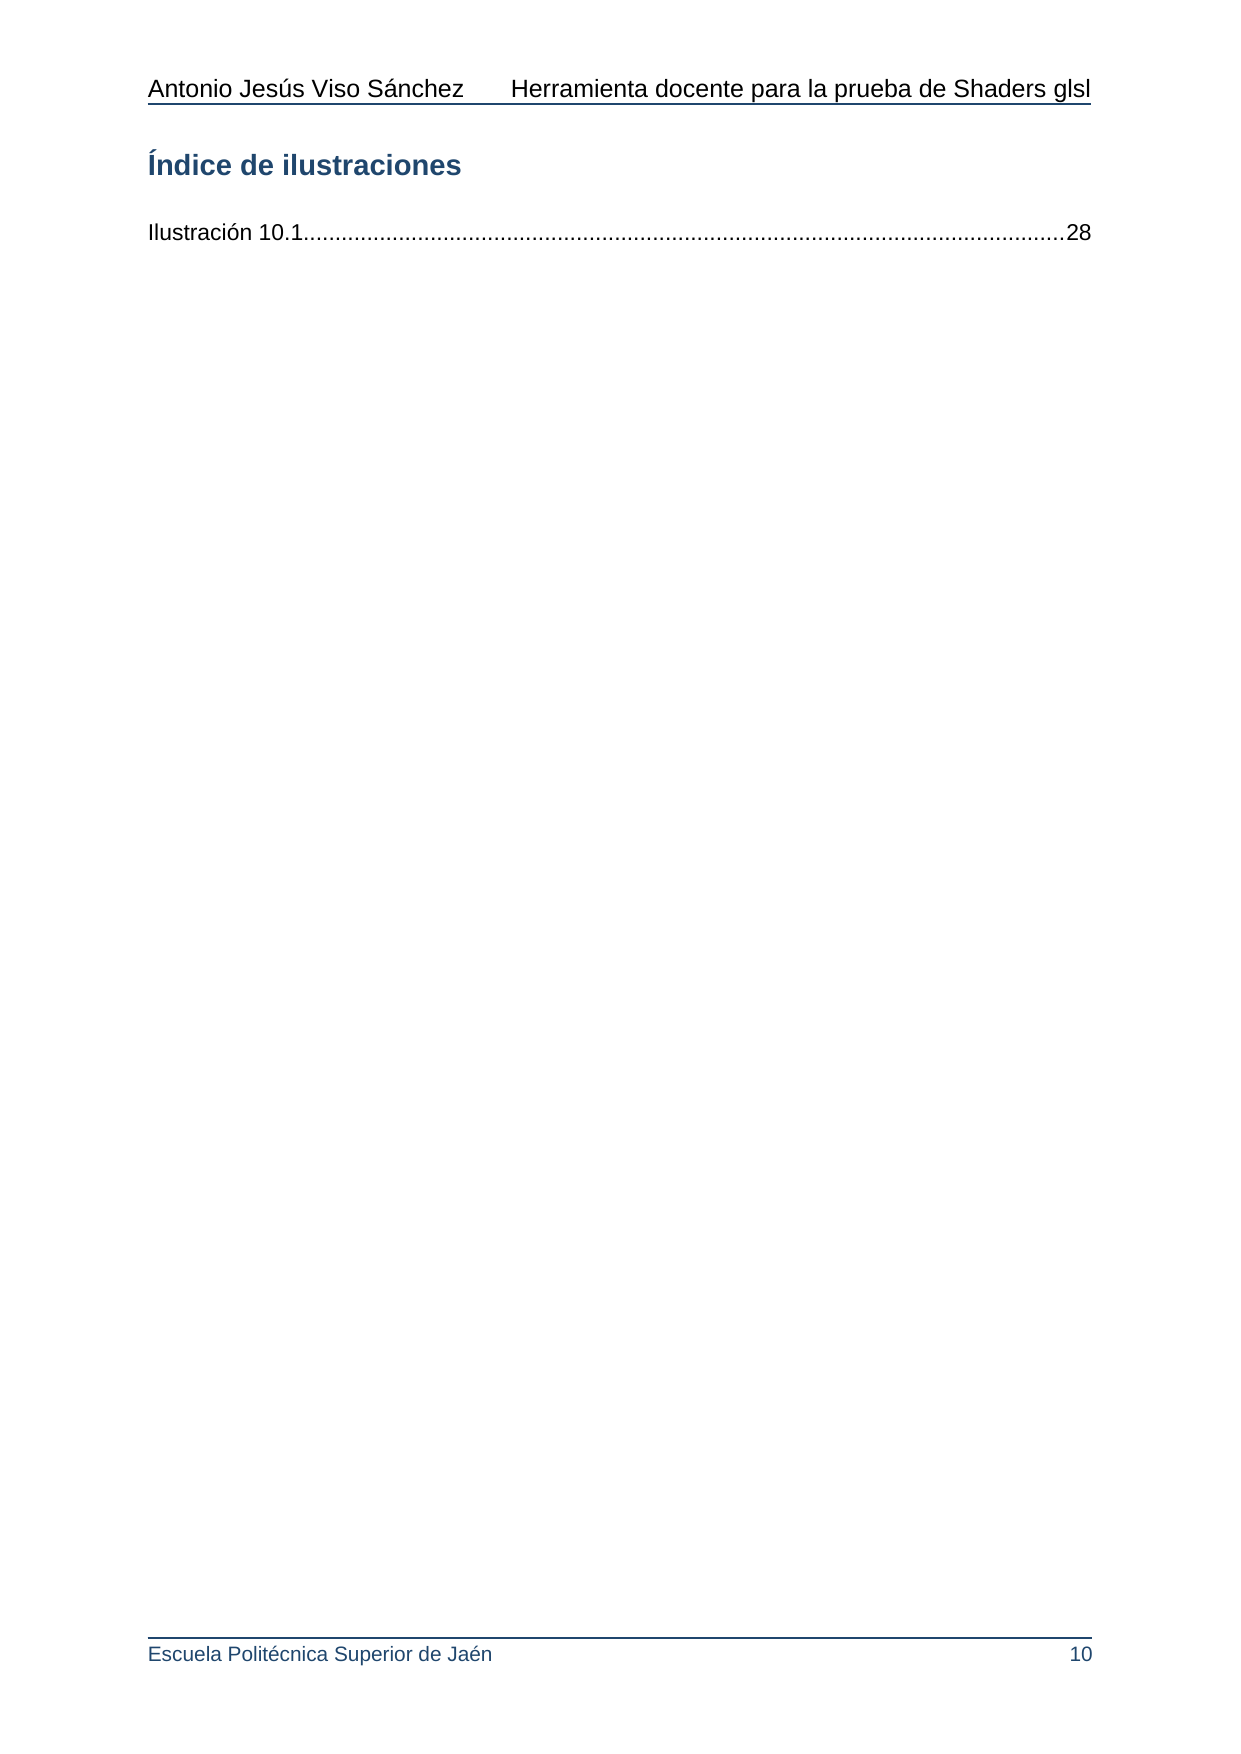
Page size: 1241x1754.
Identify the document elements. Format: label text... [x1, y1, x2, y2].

text Ilustración 10.1 28 [148, 219, 1092, 245]
subtitle Índice de ilustraciones [148, 148, 1092, 181]
